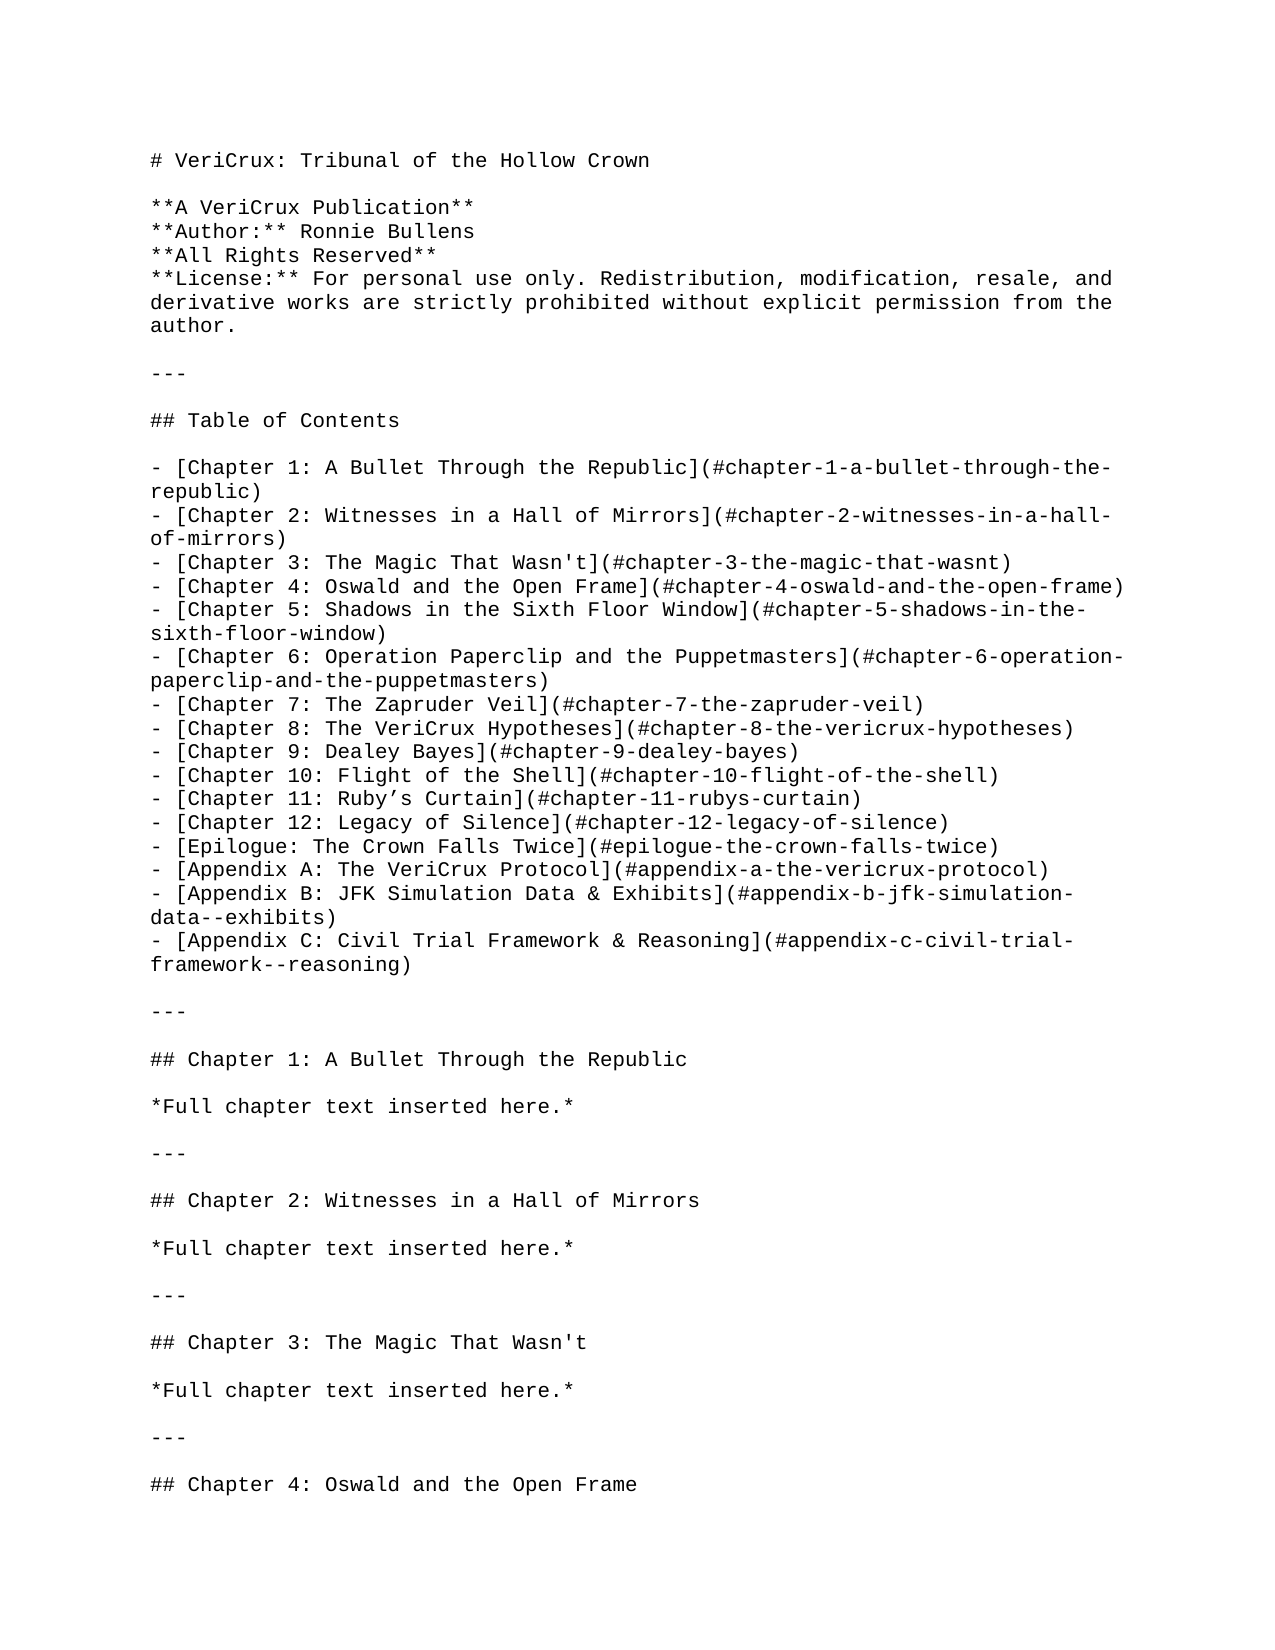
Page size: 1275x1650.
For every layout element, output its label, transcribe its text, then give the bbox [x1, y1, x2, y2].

text - [Chapter 3: The Magic That Wasn't](#chapter-3-the-magic-that-wasnt) [150, 552, 1125, 576]
text --- [150, 1143, 1125, 1167]
text - [Appendix A: The VeriCrux Protocol](#appendix-a-the-vericrux-protocol) [150, 859, 1125, 883]
text - [Epilogue: The Crown Falls Twice](#epilogue-the-crown-falls-twice) [150, 836, 1125, 859]
text ## Table of Contents [150, 410, 1125, 434]
text ## Chapter 2: Witnesses in a Hall of Mirrors [150, 1190, 1125, 1214]
text **All Rights Reserved** [150, 244, 1125, 268]
text ## Chapter 4: Oswald and the Open Frame [150, 1474, 1125, 1498]
text - [Chapter 8: The VeriCrux Hypotheses](#chapter-8-the-vericrux-hypotheses) [150, 717, 1125, 741]
text - [Chapter 9: Dealey Bayes](#chapter-9-dealey-bayes) [150, 741, 1125, 765]
text --- [150, 1285, 1125, 1309]
text **License:** For personal use only. Redistribution, modification, resale, and derivative works are strictly prohibited without explicit permission from the author. [150, 268, 1125, 339]
text - [Appendix B: JFK Simulation Data & Exhibits](#appendix-b-jfk-simulation-data--exhibits) [150, 883, 1125, 930]
text - [Chapter 1: A Bullet Through the Republic](#chapter-1-a-bullet-through-the-republic) [150, 457, 1125, 505]
text - [Chapter 7: The Zapruder Veil](#chapter-7-the-zapruder-veil) [150, 694, 1125, 717]
text --- [150, 363, 1125, 386]
text - [Chapter 2: Witnesses in a Hall of Mirrors](#chapter-2-witnesses-in-a-hall-of-mirrors) [150, 505, 1125, 552]
text # VeriCrux: Tribunal of the Hollow Crown [150, 150, 1125, 174]
text - [Chapter 4: Oswald and the Open Frame](#chapter-4-oswald-and-the-open-frame) [150, 576, 1125, 599]
text - [Chapter 6: Operation Paperclip and the Puppetmasters](#chapter-6-operation-paperclip-and-the-puppetmasters) [150, 647, 1125, 694]
text --- [150, 1427, 1125, 1451]
text **A VeriCrux Publication** [150, 197, 1125, 221]
text **Author:** Ronnie Bullens [150, 221, 1125, 244]
text --- [150, 1001, 1125, 1025]
text *Full chapter text inserted here.* [150, 1238, 1125, 1261]
text *Full chapter text inserted here.* [150, 1096, 1125, 1119]
text ## Chapter 3: The Magic That Wasn't [150, 1332, 1125, 1356]
text - [Chapter 12: Legacy of Silence](#chapter-12-legacy-of-silence) [150, 812, 1125, 836]
text - [Appendix C: Civil Trial Framework & Reasoning](#appendix-c-civil-trial-framework--reasoning) [150, 930, 1125, 978]
text - [Chapter 5: Shadows in the Sixth Floor Window](#chapter-5-shadows-in-the-sixth-floor-window) [150, 599, 1125, 647]
text - [Chapter 11: Ruby’s Curtain](#chapter-11-rubys-curtain) [150, 788, 1125, 812]
text ## Chapter 1: A Bullet Through the Republic [150, 1048, 1125, 1072]
text - [Chapter 10: Flight of the Shell](#chapter-10-flight-of-the-shell) [150, 765, 1125, 788]
text *Full chapter text inserted here.* [150, 1379, 1125, 1403]
